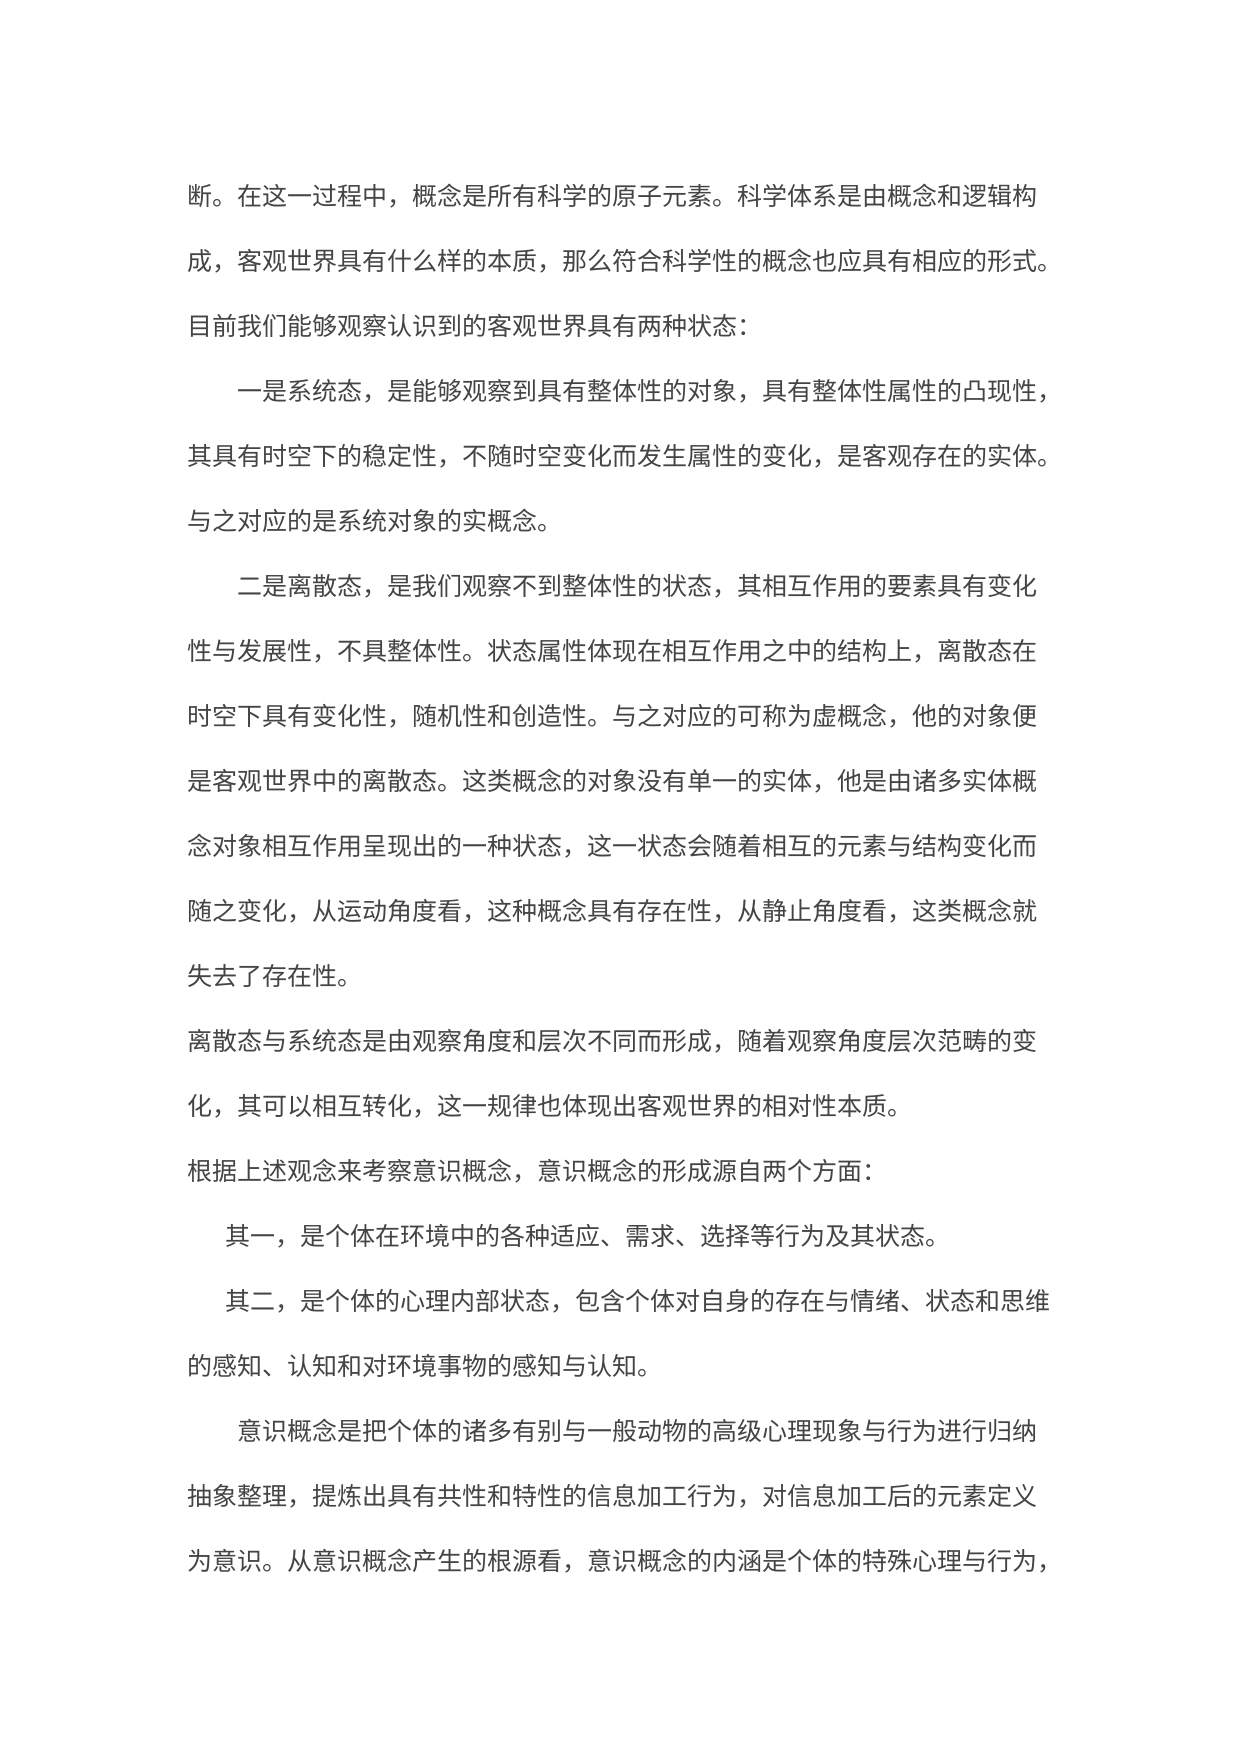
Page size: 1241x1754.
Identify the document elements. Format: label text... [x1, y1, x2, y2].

text 根据上述观念来考察意识概念，意识概念的形成源自两个方面： [187, 1137, 1053, 1202]
text 其二，是个体的心理内部状态，包含个体对自身的存在与情绪、状态和思维的感知、认知和对环境事物的感知与认知。 [187, 1267, 1053, 1397]
text 目前我们能够观察认识到的客观世界具有两种状态： [187, 292, 1053, 357]
text 离散态与系统态是由观察角度和层次不同而形成，随着观察角度层次范畴的变化，其可以相互转化，这一规律也体现出客观世界的相对性本质。 [187, 1007, 1053, 1137]
text 其一，是个体在环境中的各种适应、需求、选择等行为及其状态。 [187, 1202, 1053, 1267]
text 一是系统态，是能够观察到具有整体性的对象，具有整体性属性的凸现性，其具有时空下的稳定性，不随时空变化而发生属性的变化，是客观存在的实体。与之对应的是系统对象的实概念。 [187, 357, 1053, 552]
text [187, 1397, 1053, 1592]
text 二是离散态，是我们观察不到整体性的状态，其相互作用的要素具有变化性与发展性，不具整体性。状态属性体现在相互作用之中的结构上，离散态在时空下具有变化性，随机性和创造性。与之对应的可称为虚概念，他的对象便是客观世界中的离散态。这类概念的对象没有单一的实体，他是由诸多实体概念对象相互作用呈现出的一种状态，这一状态会随着相互的元素与结构变化而随之变化，从运动角度看，这种概念具有存在性，从静止角度看，这类概念就失去了存在性。 [187, 552, 1053, 1007]
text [187, 162, 1053, 292]
